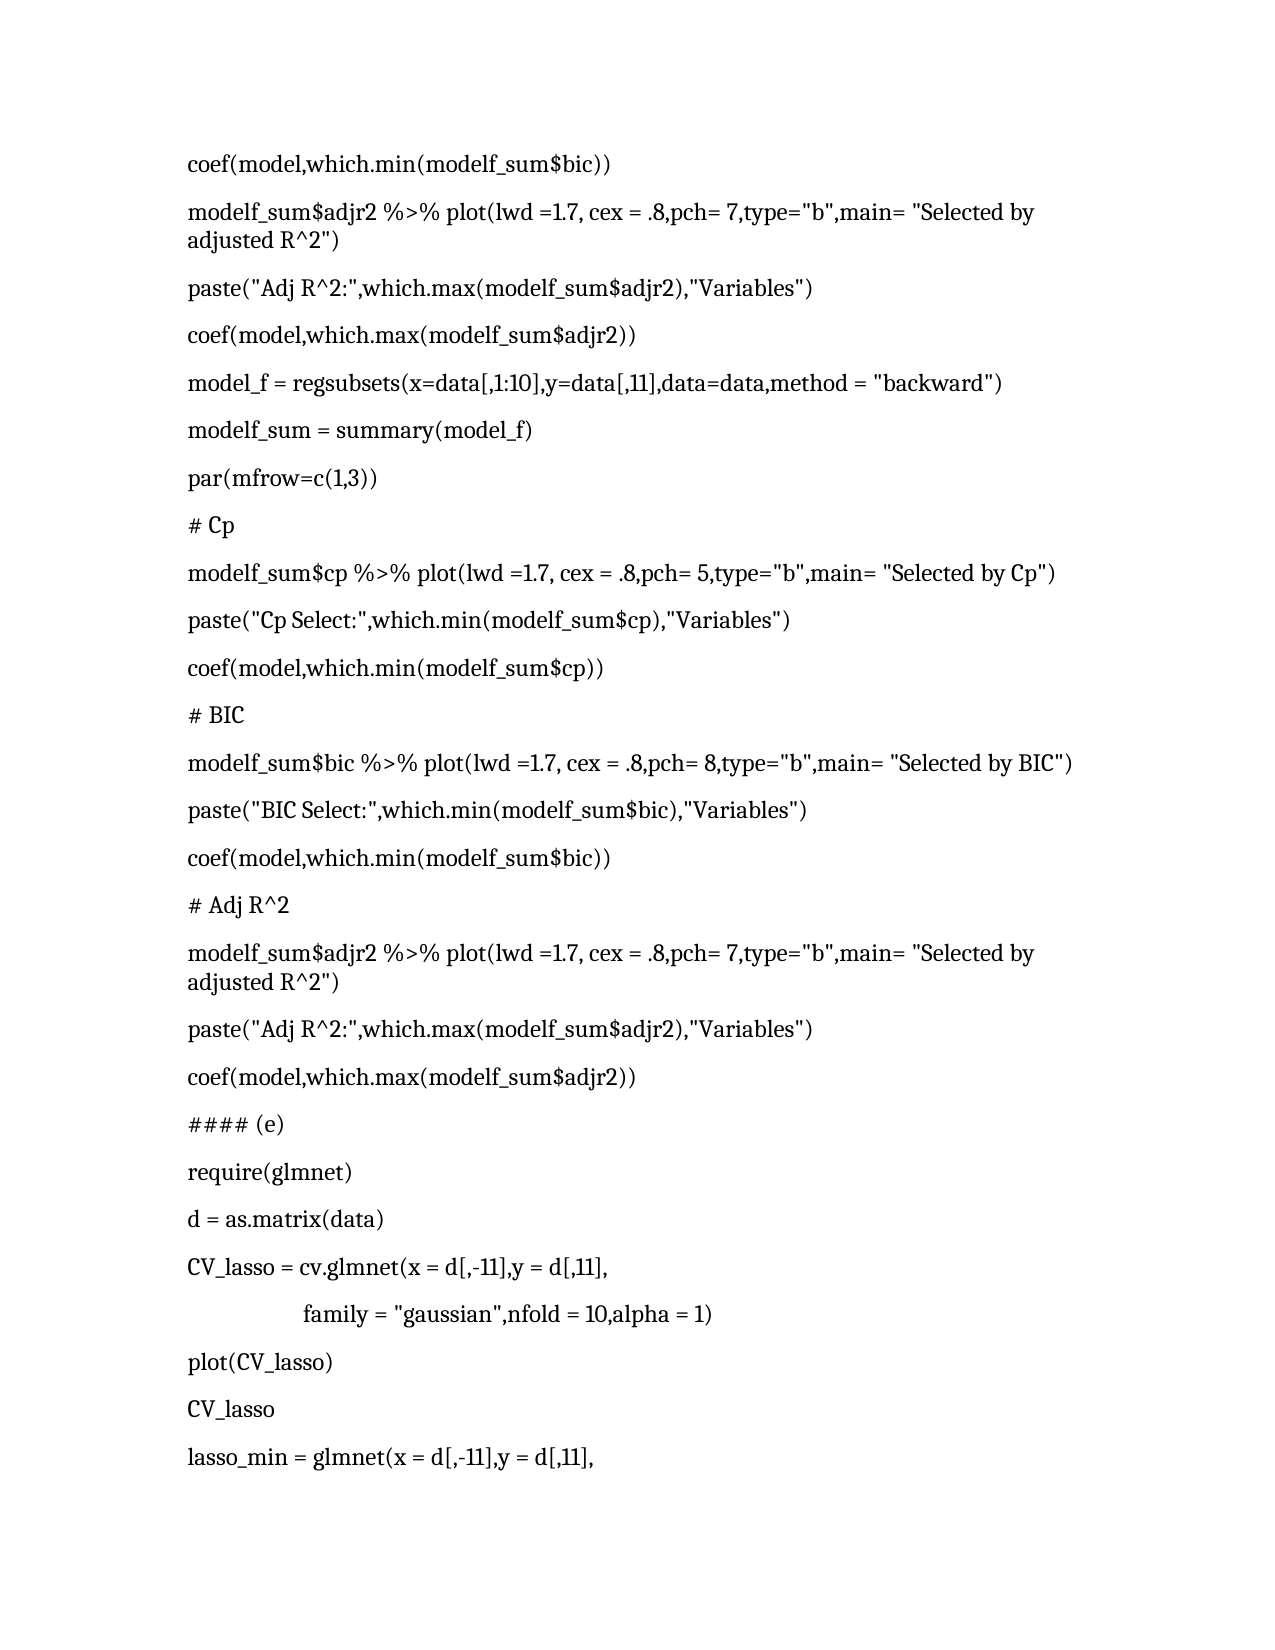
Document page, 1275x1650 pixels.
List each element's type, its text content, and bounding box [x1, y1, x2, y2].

text paste("BIC Select:",which.min(modelf_sum$bic),"Variables") [187, 796, 1087, 825]
text paste("Cp Select:",which.min(modelf_sum$cp),"Variables") [187, 606, 1087, 635]
text modelf_sum$bic %>% plot(lwd =1.7, cex = .8,pch= 8,type="b",main= "Selected by BIC") [187, 749, 1087, 777]
text modelf_sum = summary(model_f) [187, 416, 1087, 445]
text coef(model,which.min(modelf_sum$bic)) [187, 844, 1087, 872]
text model_f = regsubsets(x=data[,1:10],y=data[,11],data=data,method = "backward") [187, 369, 1087, 397]
text modelf_sum$cp %>% plot(lwd =1.7, cex = .8,pch= 5,type="b",main= "Selected by Cp") [187, 559, 1087, 587]
text plot(CV_lasso) [187, 1347, 1087, 1376]
text coef(model,which.min(modelf_sum$bic)) [187, 150, 1087, 179]
text coef(model,which.max(modelf_sum$adjr2)) [187, 321, 1087, 350]
text family = "gaussian",nfold = 10,alpha = 1) [187, 1300, 1087, 1329]
text modelf_sum$adjr2 %>% plot(lwd =1.7, cex = .8,pch= 7,type="b",main= "Selected by adjusted R^2") [187, 939, 1087, 996]
text coef(model,which.min(modelf_sum$cp)) [187, 654, 1087, 682]
text modelf_sum$adjr2 %>% plot(lwd =1.7, cex = .8,pch= 7,type="b",main= "Selected by adjusted R^2") [187, 197, 1087, 255]
text require(glmnet) [187, 1157, 1087, 1186]
text CV_lasso = cv.glmnet(x = d[,-11],y = d[,11], [187, 1252, 1087, 1281]
text par(mfrow=c(1,3)) [187, 464, 1087, 492]
text # Adj R^2 [187, 891, 1087, 920]
text CV_lasso [187, 1395, 1087, 1424]
text d = as.matrix(data) [187, 1205, 1087, 1234]
text paste("Adj R^2:",which.max(modelf_sum$adjr2),"Variables") [187, 274, 1087, 302]
text # BIC [187, 701, 1087, 730]
text #### (e) [187, 1110, 1087, 1139]
text coef(model,which.max(modelf_sum$adjr2)) [187, 1062, 1087, 1091]
text paste("Adj R^2:",which.max(modelf_sum$adjr2),"Variables") [187, 1015, 1087, 1044]
text lasso_min = glmnet(x = d[,-11],y = d[,11], [187, 1442, 1087, 1471]
text # Cp [187, 511, 1087, 540]
